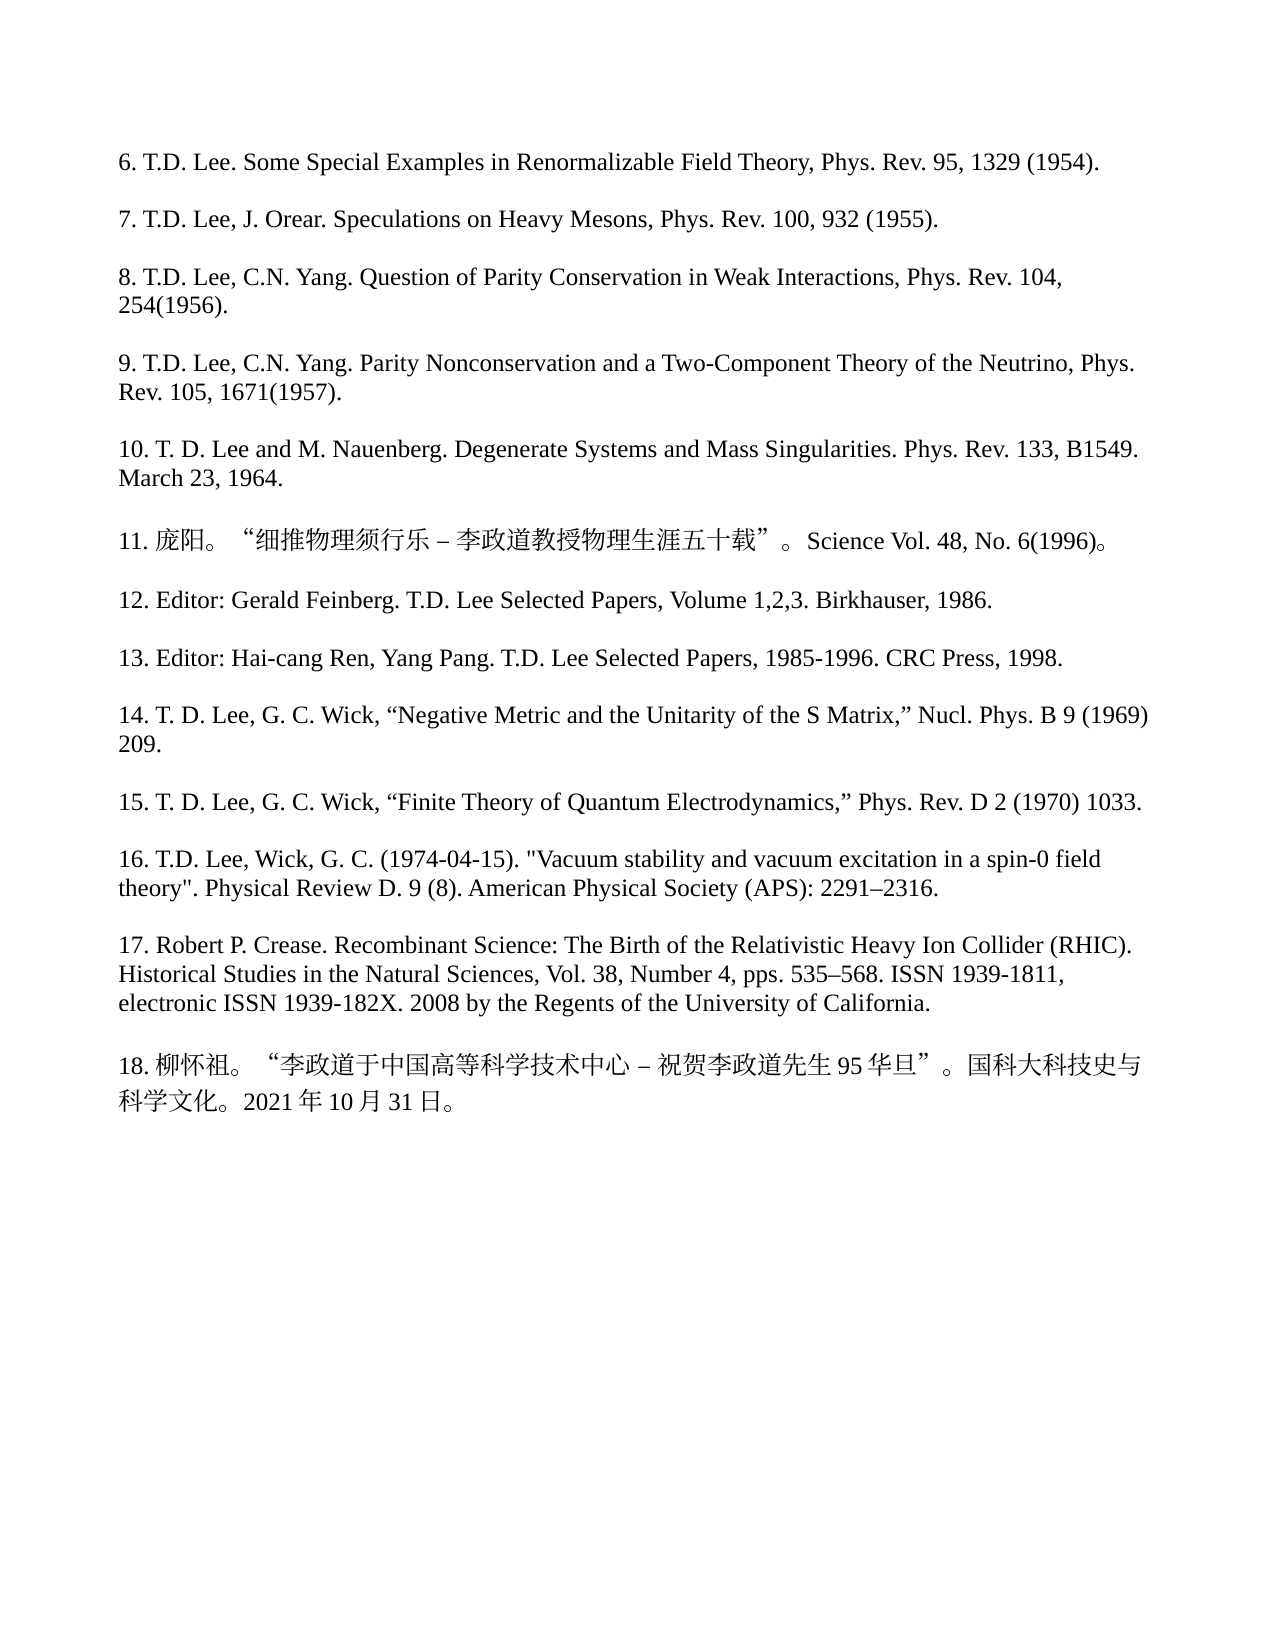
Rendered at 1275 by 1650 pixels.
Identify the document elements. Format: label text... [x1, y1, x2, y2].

text 17. Robert P. Crease. Recombinant Science: The Birth of the Relativistic Heavy Ion Collider (RHIC). Historical Studies in the Natural Sciences, Vol. 38, Number 4, pps. 535–568. ISSN 1939-1811, electronic ISSN 1939-182X. 2008 by the Regents of the University of California. [118, 930, 1157, 1017]
text 9. T.D. Lee, C.N. Yang. Parity Nonconservation and a Two-Component Theory of the Neutrino, Phys. Rev. 105, 1671(1957). [118, 348, 1157, 406]
text 16. T.D. Lee, Wick, G. C. (1974-04-15). "Vacuum stability and vacuum excitation in a spin-0 field theory". Physical Review D. 9 (8). American Physical Society (APS): 2291–2316. [118, 844, 1157, 902]
text 8. T.D. Lee, C.N. Yang. Question of Parity Conservation in Weak Interactions, Phys. Rev. 104, 254(1956). [118, 262, 1157, 319]
text 7. T.D. Lee, J. Orear. Speculations on Heavy Mesons, Phys. Rev. 100, 932 (1955). [118, 204, 1157, 233]
text 15. T. D. Lee, G. C. Wick, “Finite Theory of Quantum Electrodynamics,” Phys. Rev. D 2 (1970) 1033. [118, 787, 1157, 815]
text 10. T. D. Lee and M. Nauenberg. Degenerate Systems and Mass Singularities. Phys. Rev. 133, B1549. March 23, 1964. [118, 434, 1157, 492]
text 12. Editor: Gerald Feinberg. T.D. Lee Selected Papers, Volume 1,2,3. Birkhauser, 1986. [118, 585, 1157, 614]
text 14. T. D. Lee, G. C. Wick, “Negative Metric and the Unitarity of the S Matrix,” Nucl. Phys. B 9 (1969) 209. [118, 700, 1157, 758]
text 13. Editor: Hai-cang Ren, Yang Pang. T.D. Lee Selected Papers, 1985-1996. CRC Press, 1998. [118, 643, 1157, 672]
text 6. T.D. Lee. Some Special Examples in Renormalizable Field Theory, Phys. Rev. 95, 1329 (1954). [118, 147, 1157, 176]
text 11. 庞阳。“细推物理须行乐 – 李政道教授物理生涯五十载”。Science Vol. 48, No. 6(1996)。 [118, 521, 1157, 557]
text 18. 柳怀祖。“李政道于中国高等科学技术中心 – 祝贺李政道先生95华旦”。国科大科技史与科学文化。2021年10月31日。 [118, 1045, 1157, 1117]
